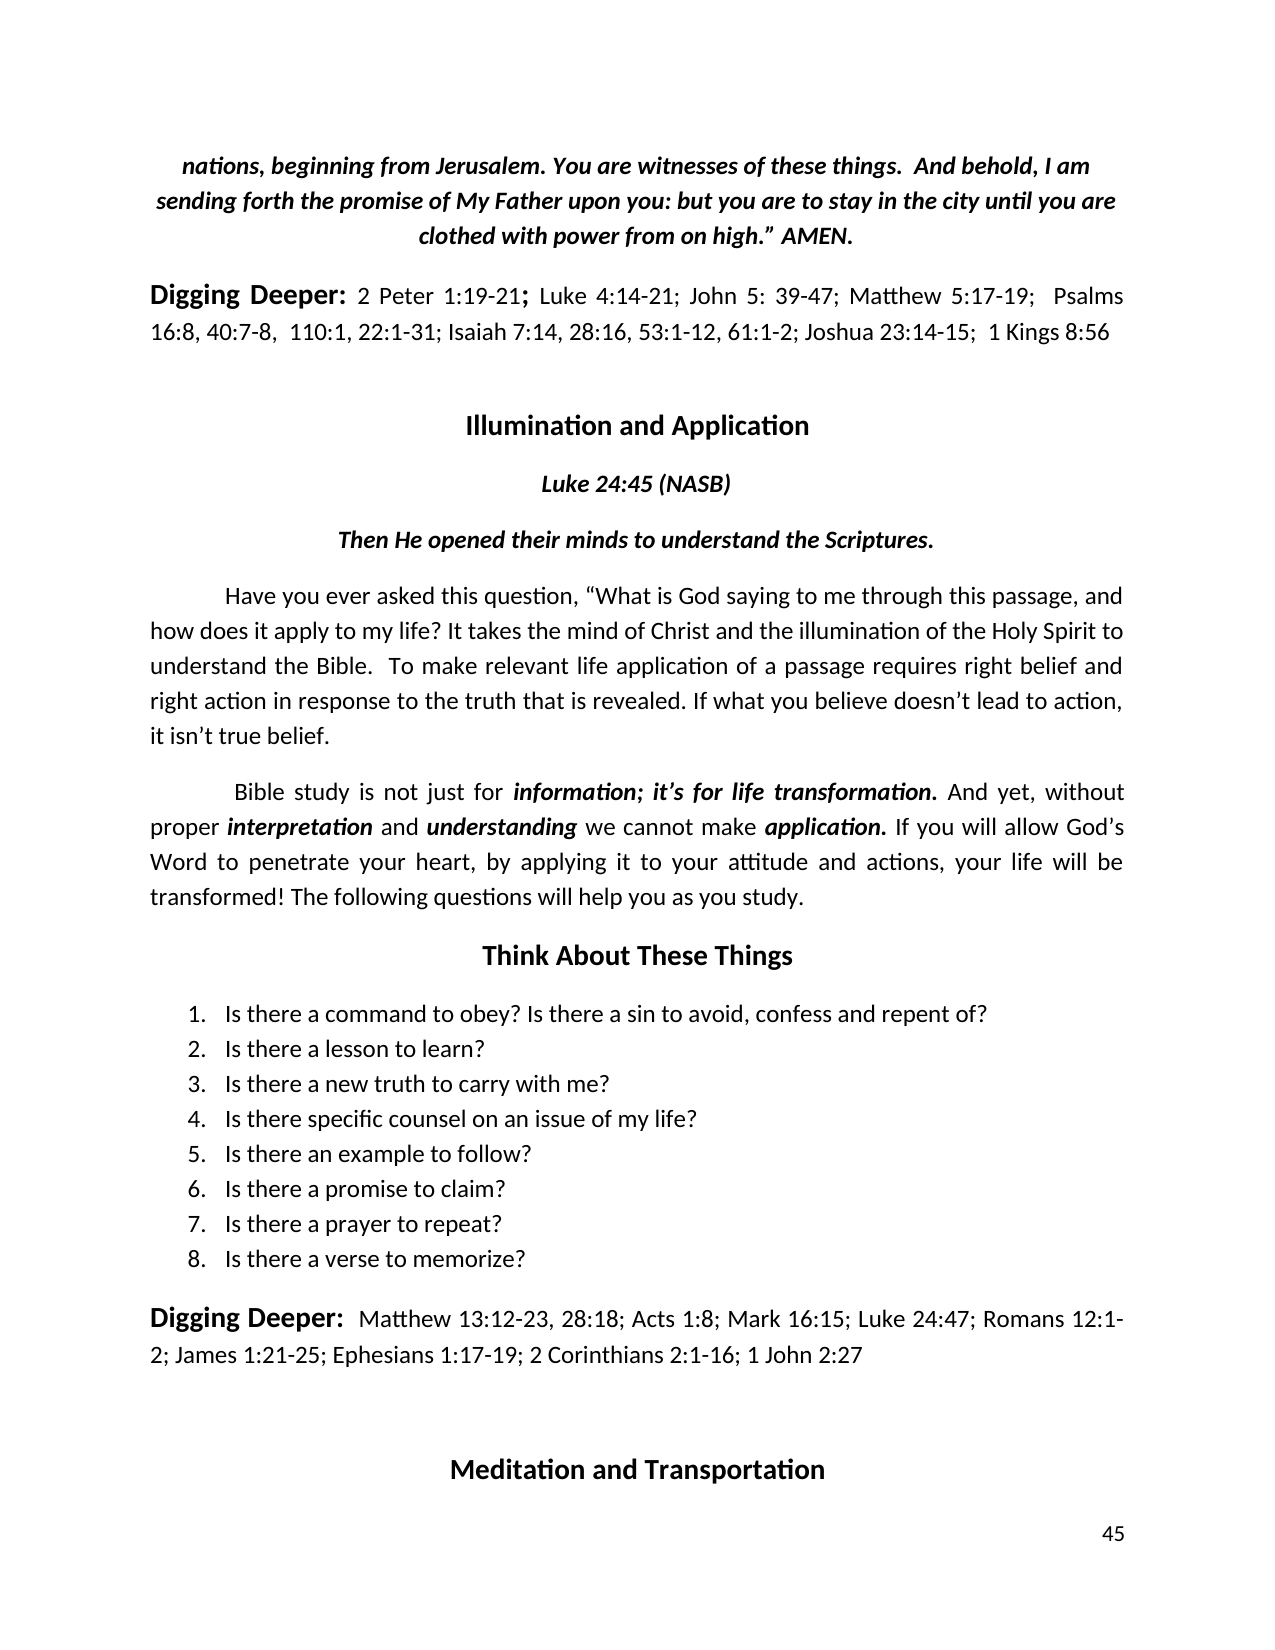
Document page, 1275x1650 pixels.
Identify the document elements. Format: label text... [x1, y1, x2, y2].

list Digging Deeper: 2 Peter 1:19-21; Luke 4:14-21; John 5: 39-47; Matthew 5:17-19; Psalms 16:8, 40:7-8, 110:1, 22:1-31; Isaiah 7:14, 28:16, 53:1-12, 61:1-2; Joshua 23:14-15; 1 Kings 8:56 [150, 276, 1125, 346]
text Bible study is not just for information; it’s for life transformation. And yet, without proper interpretation and understanding we cannot make application. If you will allow God’s Word to penetrate your heart, by applying it to your attitude and actions, your life will be transformed! The following questions will help you as you study. [150, 776, 1125, 912]
list Is there a prayer to repeat? [187, 1209, 1125, 1239]
text Digging Deeper: Matthew 13:12-23, 28:18; Acts 1:8; Mark 16:15; Luke 24:47; Romans 12:1-2; James 1:21-25; Ephesians 1:17-19; 2 Corinthians 2:1-16; 1 John 2:27 [150, 1299, 1125, 1370]
text Illumination and Application [150, 407, 1125, 442]
list Is there a new truth to carry with me? [187, 1069, 1125, 1099]
text Have you ever asked this question, “What is God saying to me through this passage, and how does it apply to my life? It takes the mind of Christ and the illumination of the Holy Spirit to understand the Bible. To make relevant life application of a passage requires right belief and right action in response to the truth that is revealed. If what you believe doesn’t lead to action, it isn’t true belief. [150, 580, 1125, 751]
list Is there a promise to claim? [187, 1174, 1125, 1204]
list Is there specific counsel on an issue of my life? [187, 1104, 1125, 1134]
list Is there a lesson to learn? [187, 1034, 1125, 1064]
text Luke 24:45 (NASB) [150, 468, 1125, 499]
list Is there a verse to memorize? [187, 1244, 1125, 1274]
list Is there a command to obey? Is there a sin to avoid, confess and repent of? [187, 999, 1125, 1029]
text Meditation and Transportation [150, 1451, 1125, 1487]
text Then He opened their minds to understand the Scriptures. [150, 524, 1125, 555]
list Is there an example to follow? [187, 1139, 1125, 1169]
text Think About These Things [150, 937, 1125, 972]
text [150, 150, 1125, 251]
